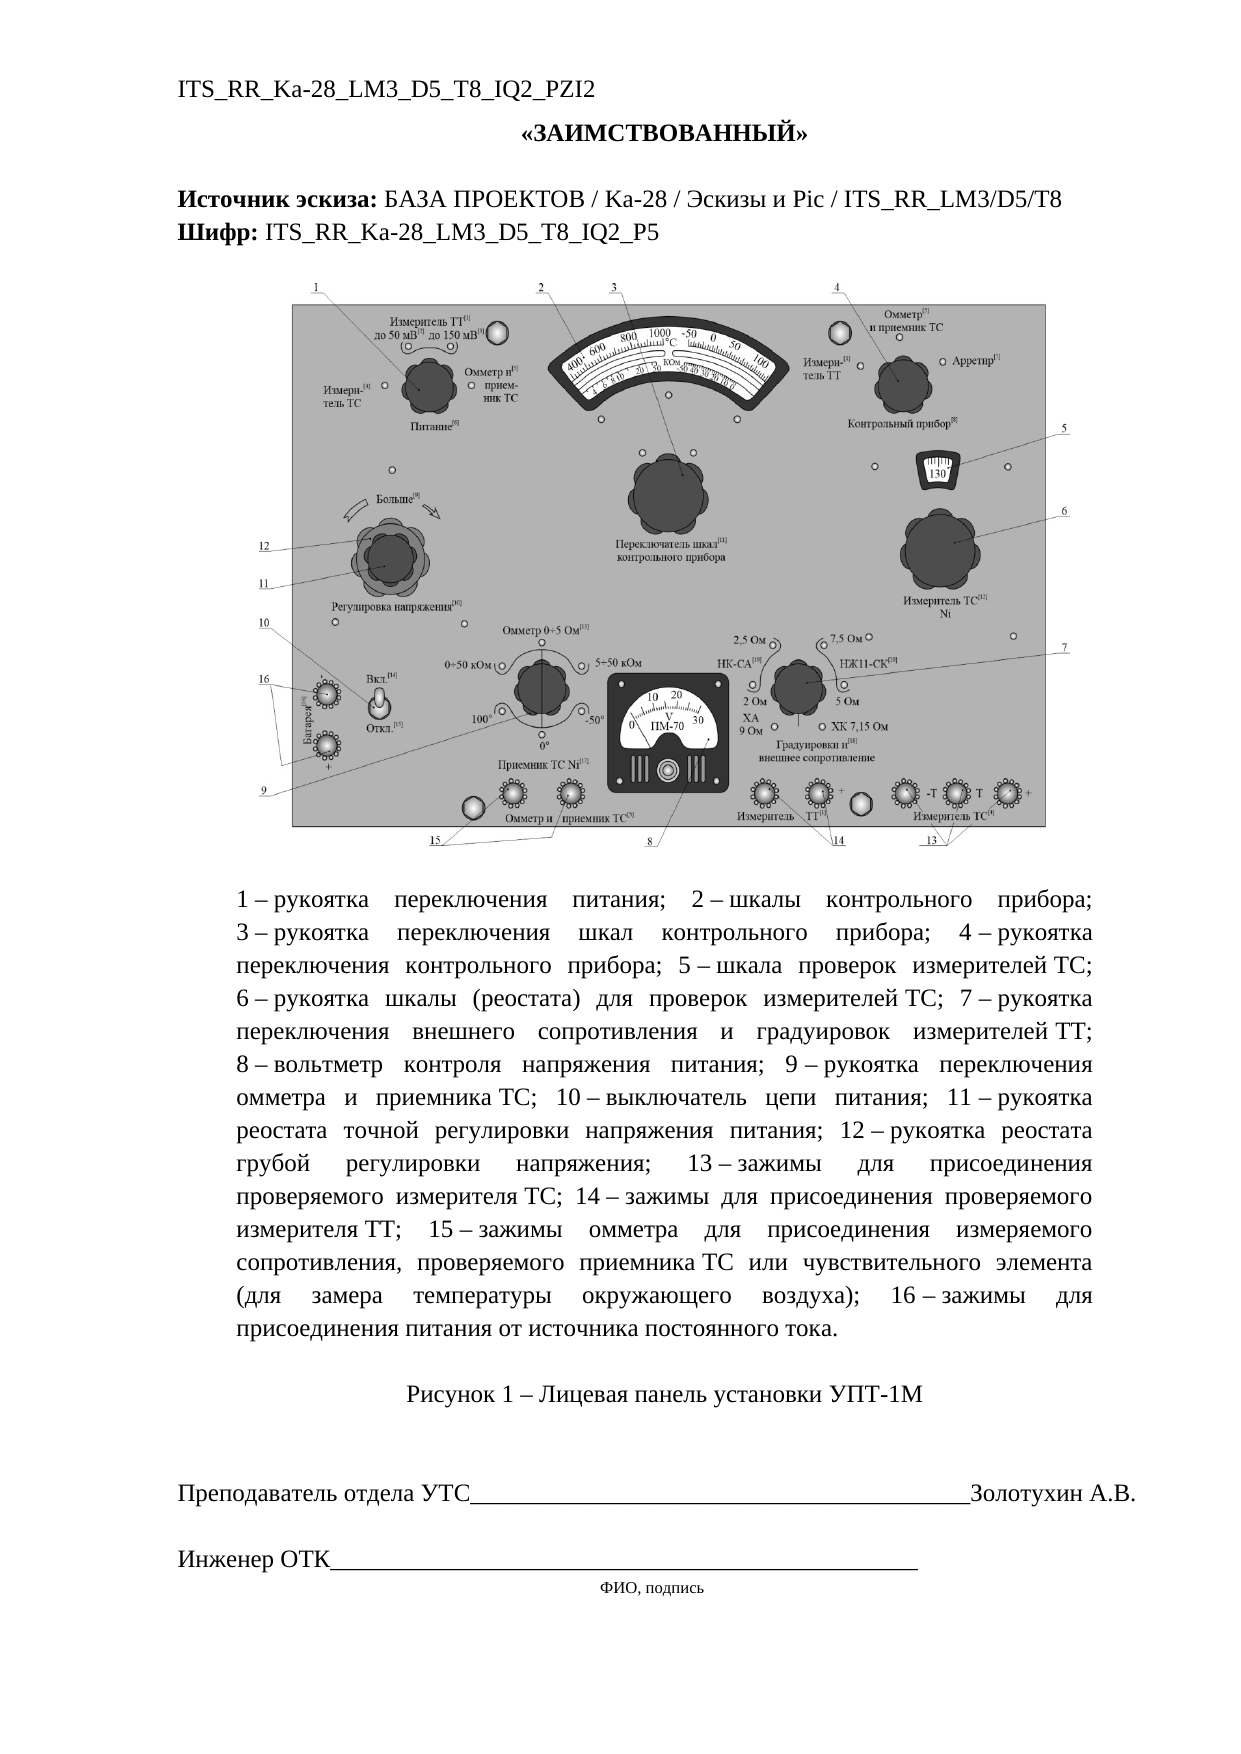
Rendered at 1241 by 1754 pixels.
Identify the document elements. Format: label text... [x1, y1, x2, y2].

picture [258, 283, 1070, 847]
text Источник эскиза: БАЗА ПРОЕКТОВ / Ka-28 / Эскизы и Pic / ITS_RR_LM3/D5/T8 [177, 184, 1152, 213]
text Преподаватель отдела УТС________________________________________Золотухин А.В. [177, 1478, 1152, 1507]
text Инженер ОТК_______________________________________________ [177, 1544, 1152, 1573]
text 1 – рукоятка переключения питания; 2 – шкалы контрольного прибора; 3 – рукоятка переключения шкал контрольного прибора; 4 – рукоятка переключения контрольного прибора; 5 – шкала проверок измерителей ТС; 6 – рукоятка шкалы (реостата) для проверок измерителей ТС; 7 – рукоятка переключения внешнего сопротивления и градуировок измерителей ТТ; 8 – вольтметр контроля напряжения питания; 9 – рукоятка переключения омметра и приемника ТС; 10 – выключатель цепи питания; 11 – рукоятка реостата точной регулировки напряжения питания; 12 – рукоятка реостата грубой регулировки напряжения; 13 – зажимы для присоединения проверяемого измерителя ТС; 14 – зажимы для присоединения проверяемого измерителя ТТ; 15 – зажимы омметра для присоединения измеряемого сопротивления, проверяемого приемника ТС или чувствительного элемента (для замера температуры окружающего воздуха); 16 – зажимы для присоединения питания от источника постоянного тока. [236, 884, 1093, 1342]
text Рисунок 1 – Лицевая панель установки УПТ-1М [177, 1379, 1152, 1408]
text Шифр: ITS_RR_Ka-28_LM3_D5_T8_IQ2_P5 [177, 217, 1152, 246]
text «ЗАИМСТВОВАННЫЙ» [177, 118, 1152, 147]
text ФИО, подпись [177, 1577, 1127, 1597]
